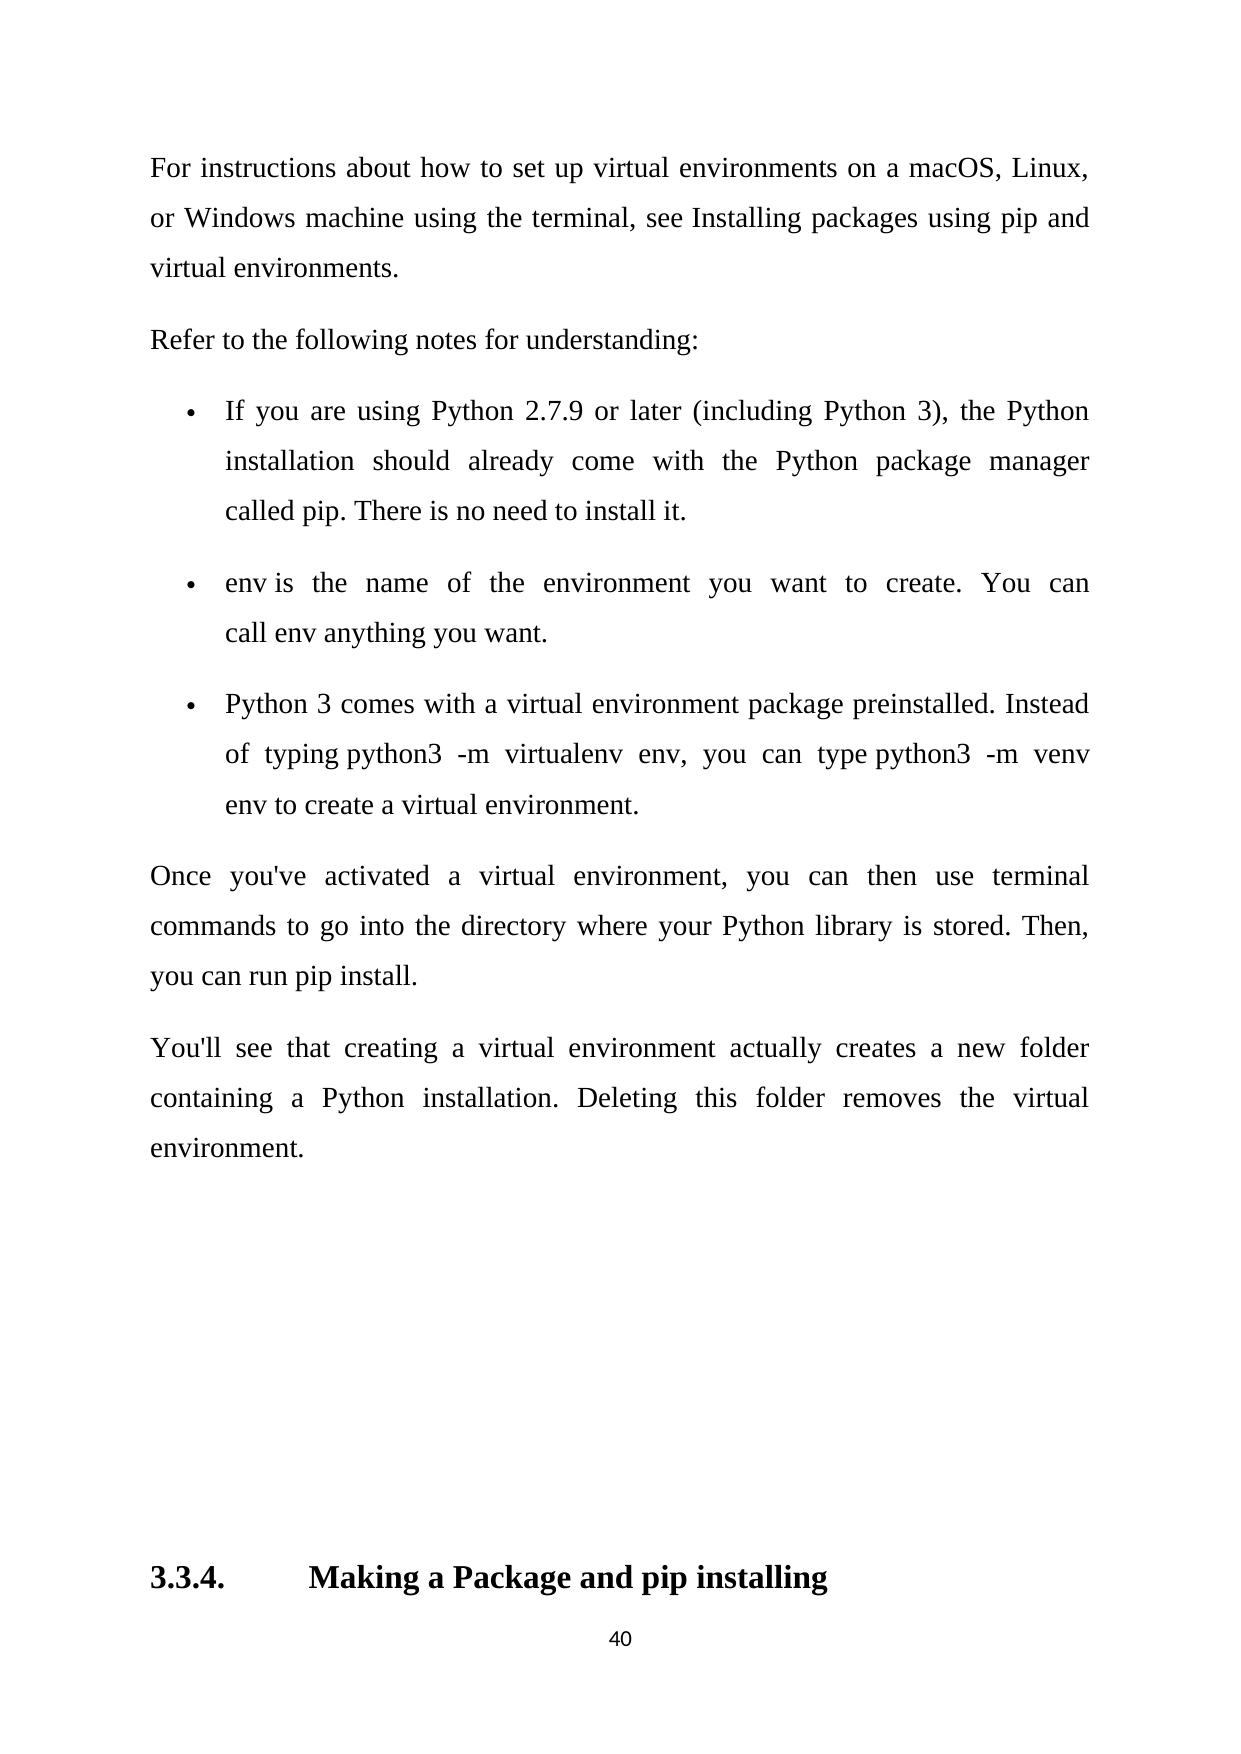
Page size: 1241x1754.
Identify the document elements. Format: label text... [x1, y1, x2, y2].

text For instructions about how to set up virtual environments on a macOS, Linux, or Windows machine using the terminal, see Installing packages using pip and virtual environments. [150, 150, 1090, 284]
text You'll see that creating a virtual environment actually creates a new folder containing a Python installation. Deleting this folder removes the virtual environment. [150, 1030, 1090, 1164]
list Python 3 comes with a virtual environment package preinstalled. Instead of typing python3 -m virtualenv env, you can type python3 -m venv env to create a virtual environment. [187, 686, 1090, 820]
list env is the name of the environment you want to create. You can call env anything you want. [187, 565, 1090, 648]
text Once you've activated a virtual environment, you can then use terminal commands to go into the directory where your Python library is stored. Then, you can run pip install. [150, 858, 1090, 992]
list Making a Package and pip installing [150, 1557, 1090, 1596]
list If you are using Python 2.7.9 or later (including Python 3), the Python installation should already come with the Python package manager called pip. There is no need to install it. [187, 393, 1090, 527]
text Refer to the following notes for understanding: [150, 322, 1090, 355]
